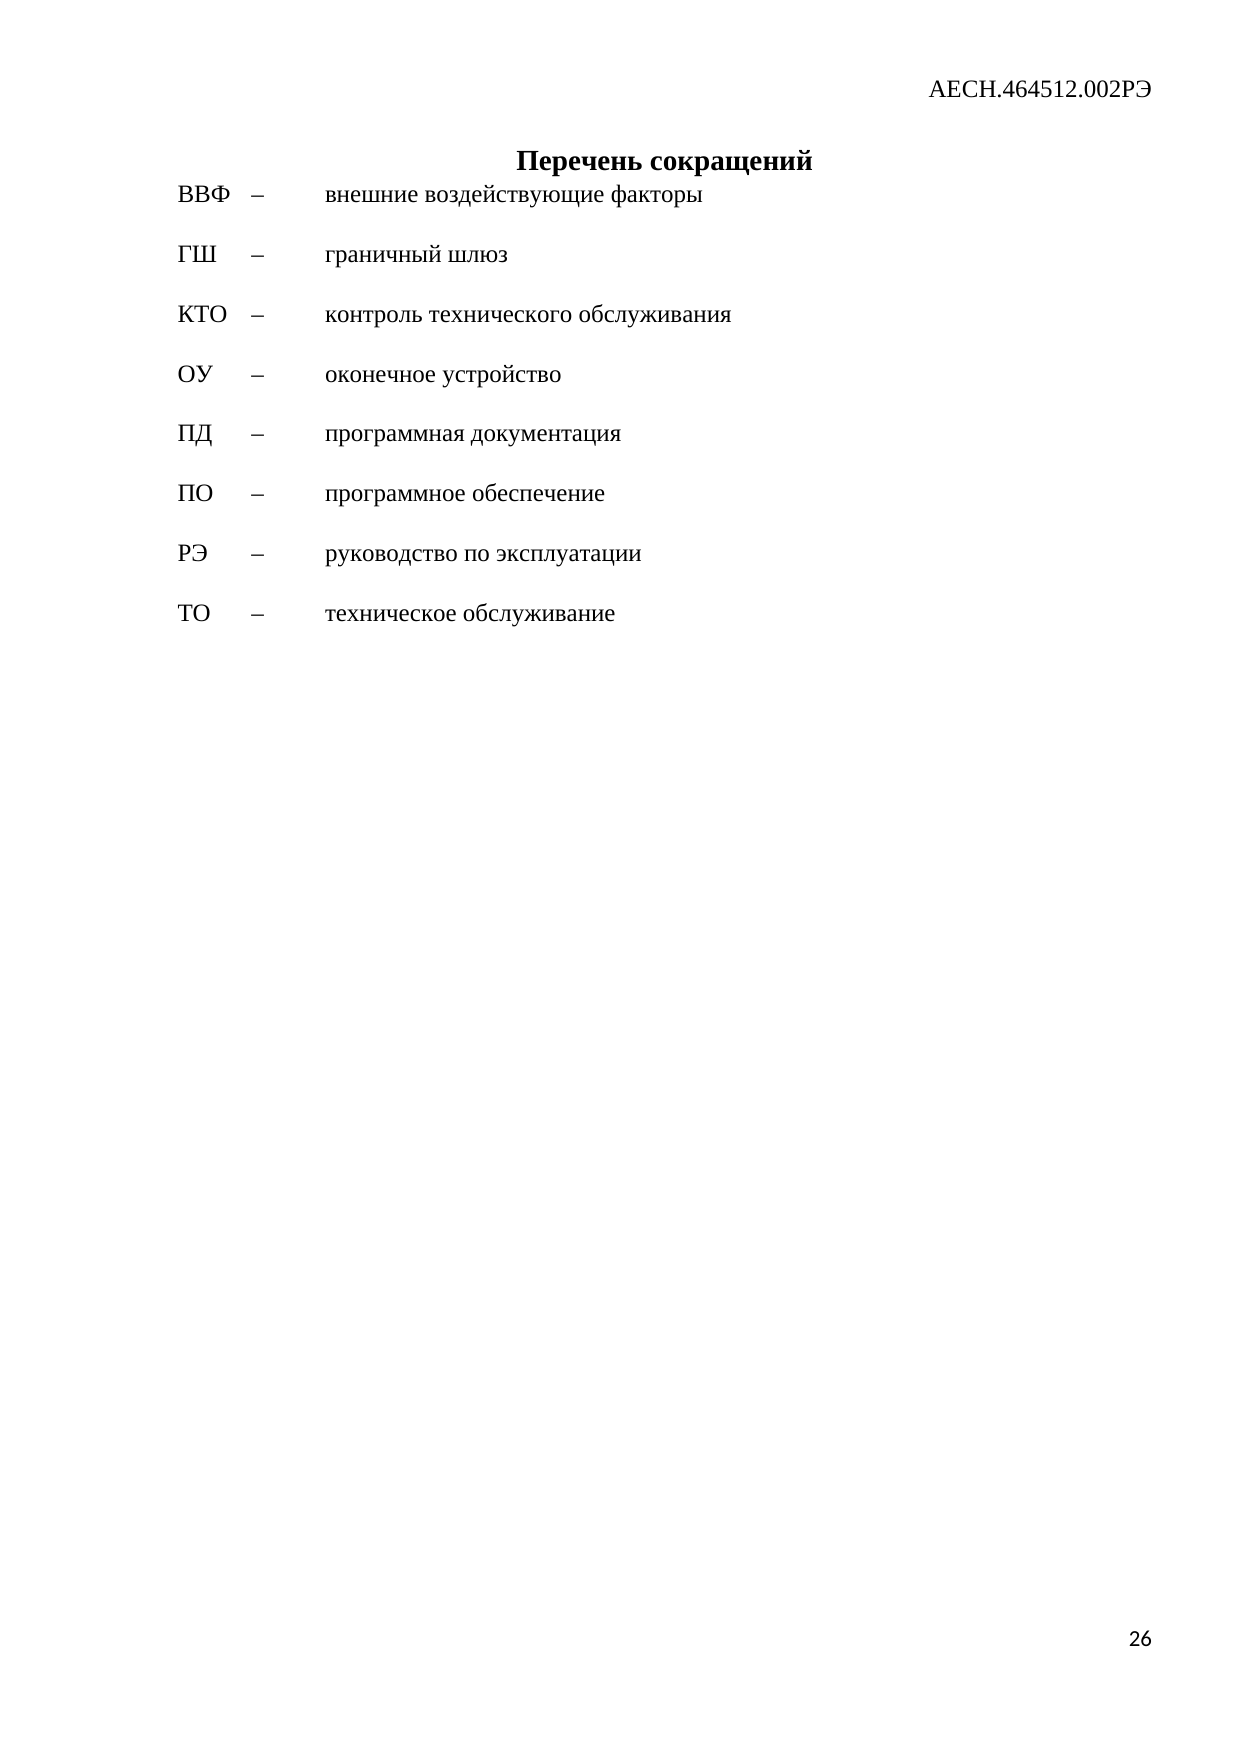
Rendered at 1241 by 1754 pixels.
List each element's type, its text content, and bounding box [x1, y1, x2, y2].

text ГШ – граничный шлюз [177, 239, 1152, 268]
text ПД – программная документация [177, 418, 1152, 447]
subtitle Перечень сокращений [177, 143, 1152, 177]
text ПО – программное обеспечение [177, 478, 1152, 507]
text ТО – техническое обслуживание [177, 598, 1152, 627]
text ВВФ – внешние воздействующие факторы [177, 179, 1152, 208]
text РЭ – руководство по эксплуатации [177, 538, 1152, 567]
text ОУ – оконечное устройство [177, 359, 1152, 387]
text КТО – контроль технического обслуживания [177, 299, 1152, 328]
